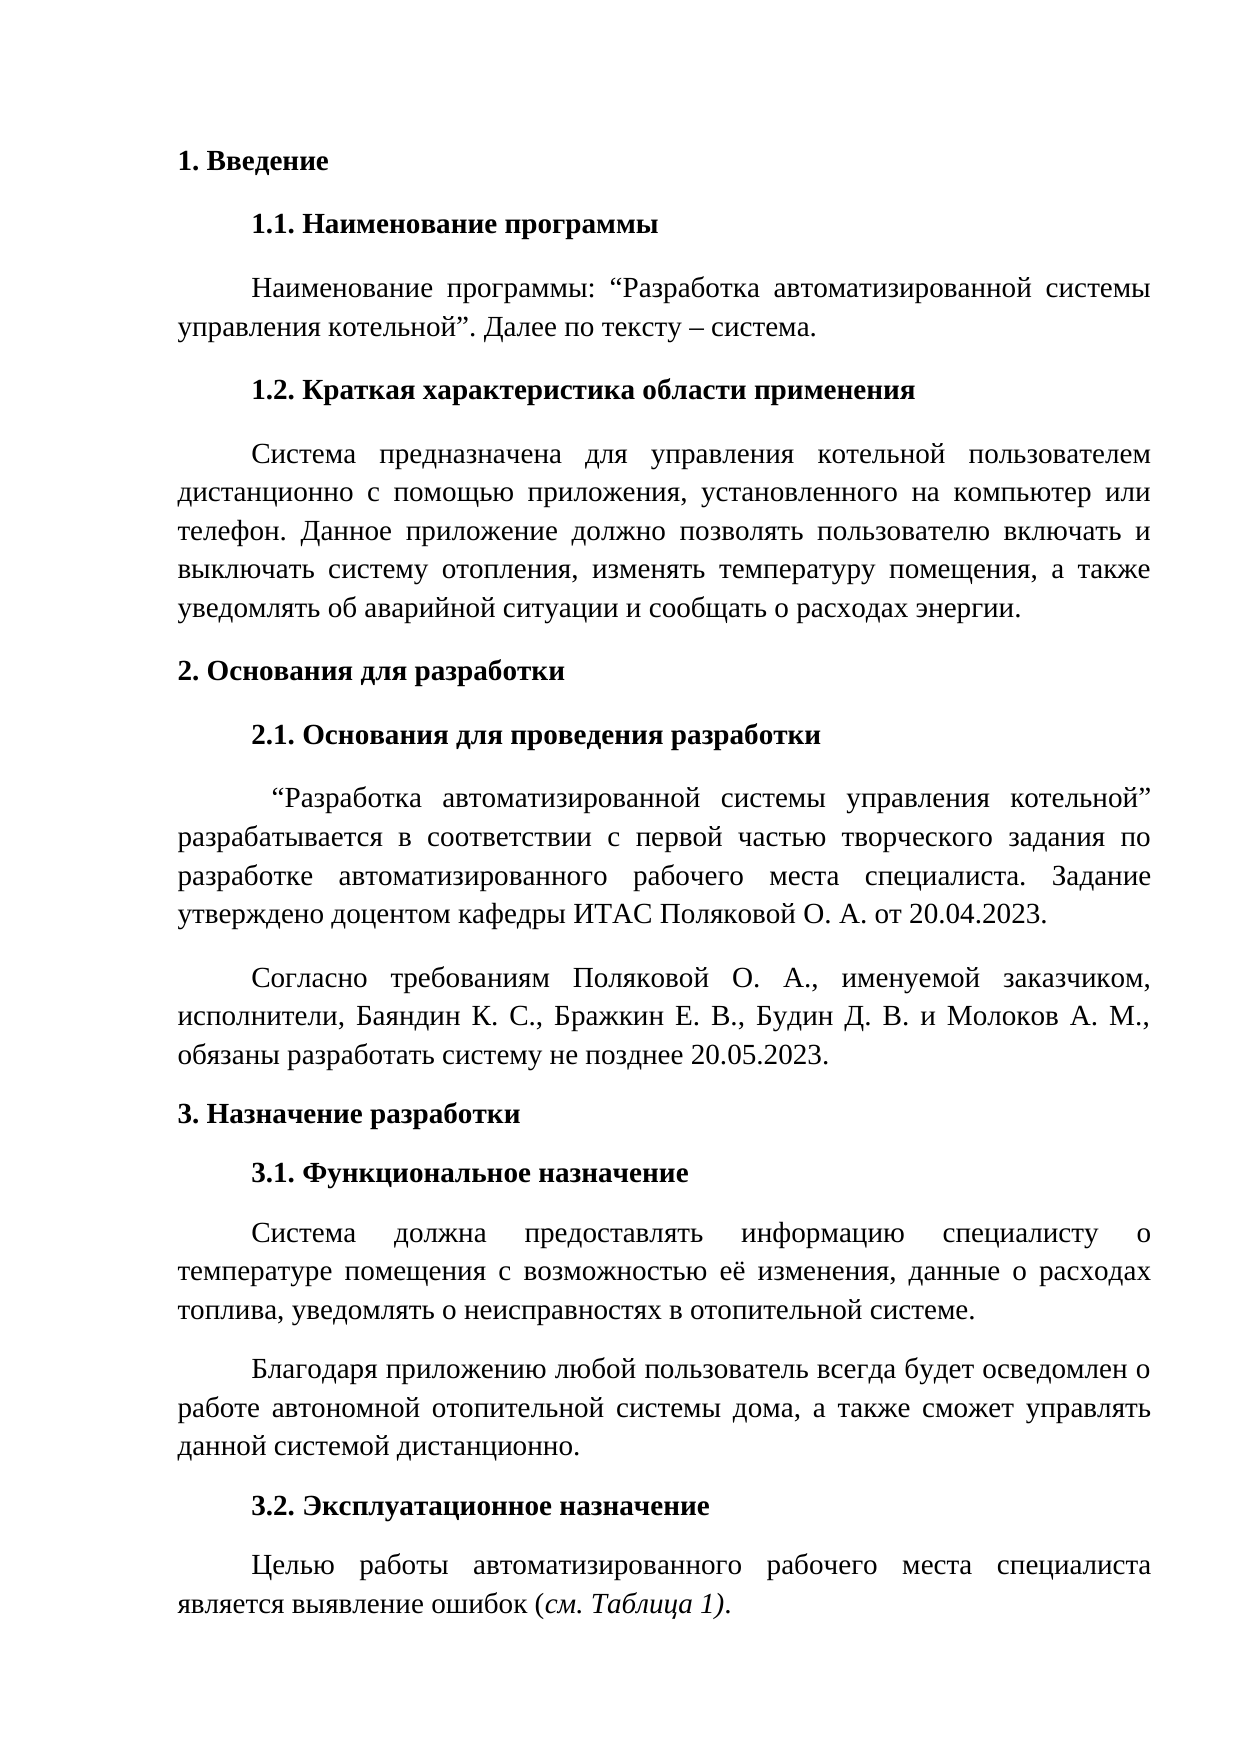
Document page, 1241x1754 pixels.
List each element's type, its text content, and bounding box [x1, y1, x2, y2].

text 1.2. Краткая характеристика области применения [177, 372, 1152, 406]
text 3.2. Эксплуатационное назначение [177, 1488, 1152, 1521]
text 1. Введение [177, 143, 1152, 177]
text Согласно требованиям Поляковой О. А., именуемой заказчиком, исполнители, Баяндин К. С., Бражкин Е. В., Будин Д. В. и Молоков А. М., обязаны разработать систему не позднее 20.05.2023. [177, 960, 1152, 1070]
text 2. Основания для разработки [177, 653, 1152, 687]
text Система должна предоставлять информацию специалисту о температуре помещения с возможностью её изменения, данные о расходах топлива, уведомлять о неисправностях в отопительной системе. [177, 1215, 1152, 1326]
text 3.1. Функциональное назначение [177, 1156, 1152, 1189]
text 1.1. Наименование программы [177, 207, 1152, 240]
text Целью работы автоматизированного рабочего места специалиста является выявление ошибок (см. Таблица 1). [177, 1547, 1152, 1619]
text 2.1. Основания для проведения разработки [177, 717, 1152, 751]
text Наименование программы: “Разработка автоматизированной системы управления котельной”. Далее по тексту – система. [177, 270, 1152, 342]
text Система предназначена для управления котельной пользователем дистанционно с помощью приложения, установленного на компьютер или телефон. Данное приложение должно позволять пользователю включать и выключать систему отопления, изменять температуру помещения, а также уведомлять об аварийной ситуации и сообщать о расходах энергии. [177, 436, 1152, 623]
text “Разработка автоматизированной системы управления котельной” разрабатывается в соответствии с первой частью творческого задания по разработке автоматизированного рабочего места специалиста. Задание утверждено доцентом кафедры ИТАС Поляковой О. А. от 20.04.2023. [177, 781, 1152, 930]
text 3. Назначение разработки [177, 1096, 1152, 1130]
text Благодаря приложению любой пользователь всегда будет осведомлен о работе автономной отопительной системы дома, а также сможет управлять данной системой дистанционно. [177, 1351, 1152, 1462]
